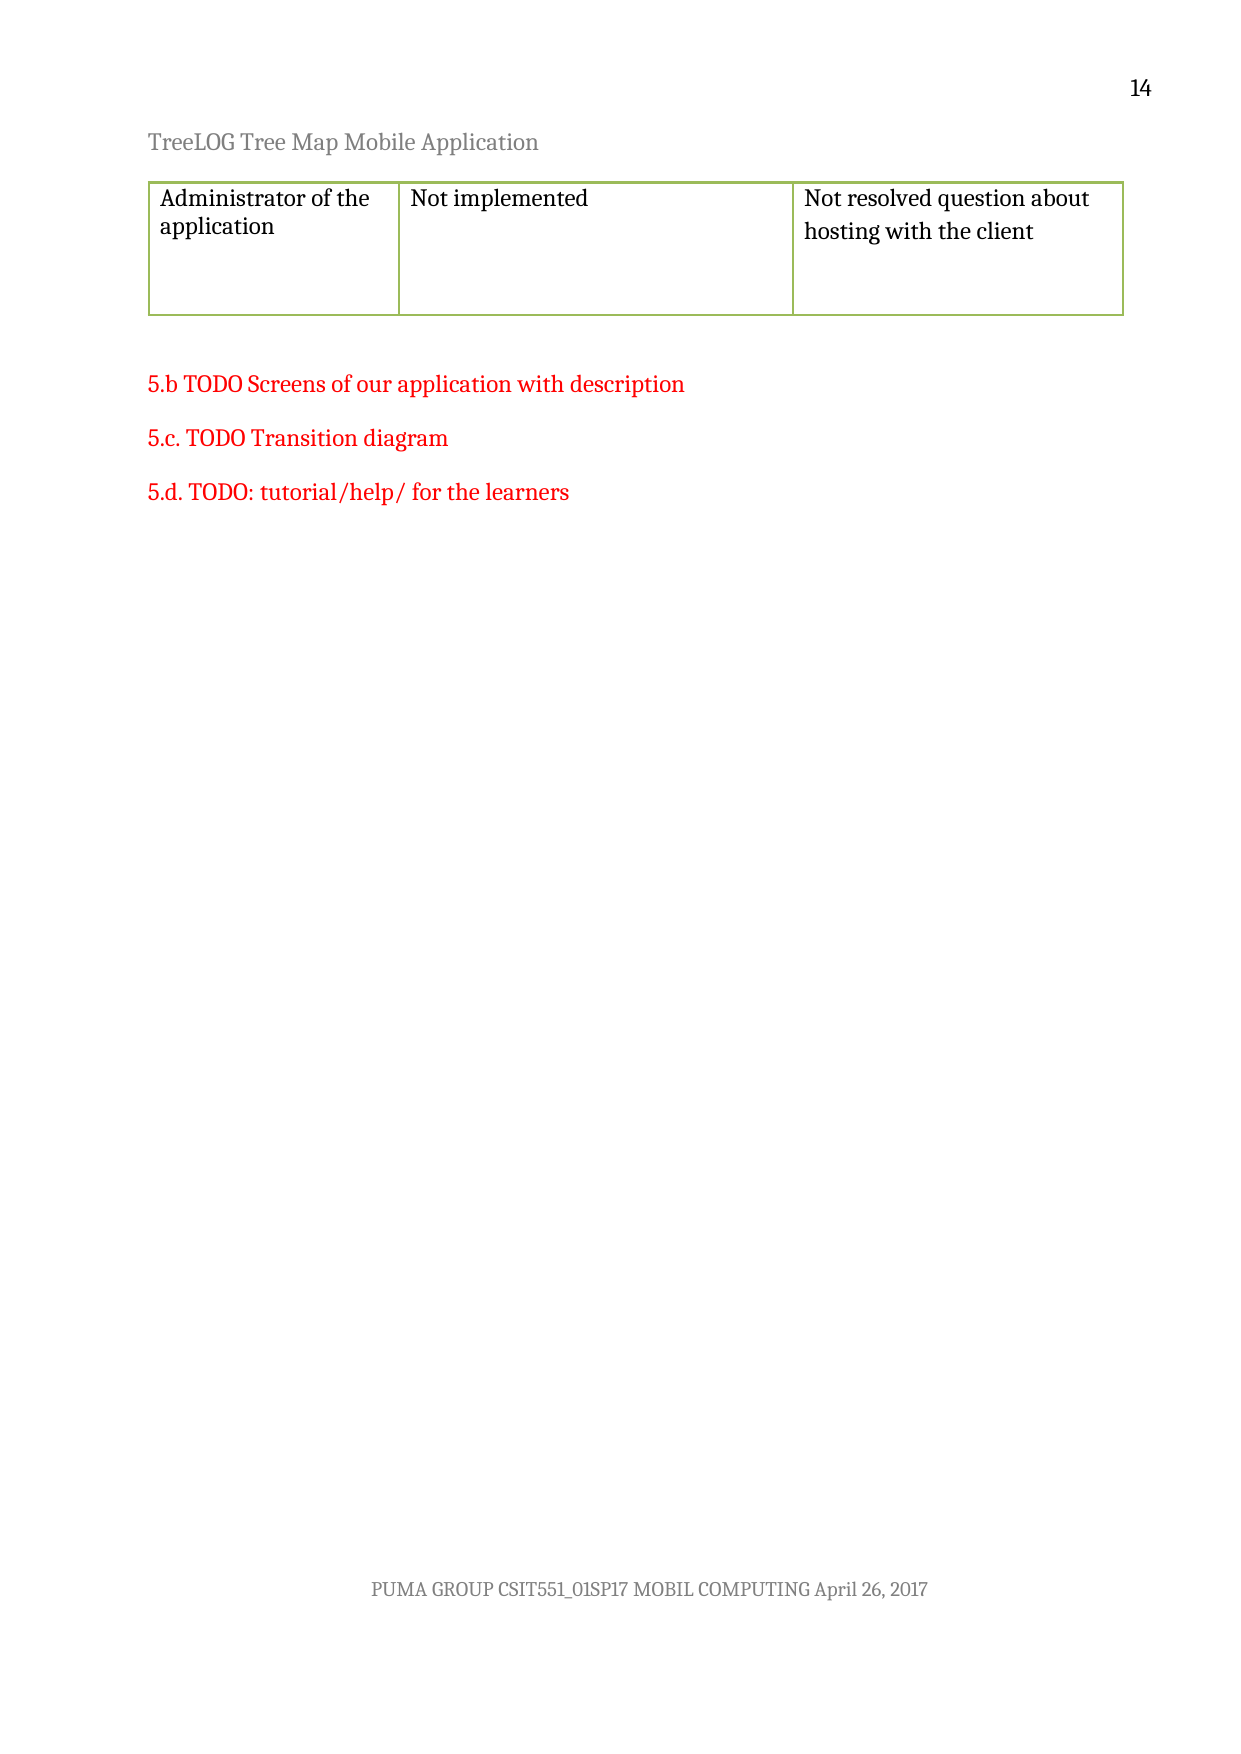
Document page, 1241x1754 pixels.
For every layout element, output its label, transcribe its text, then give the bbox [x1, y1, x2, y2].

table_cell Not resolved question about hosting with the client [794, 184, 1122, 314]
text 5.d. TODO: tutorial/help/ for the learners [148, 477, 1152, 506]
table_cell Not implemented [400, 184, 792, 314]
table_cell Administrator of the application [150, 184, 398, 314]
text 5.b TODO Screens of our application with description [148, 370, 1152, 398]
text 5.c. TODO Transition diagram [148, 423, 1152, 452]
